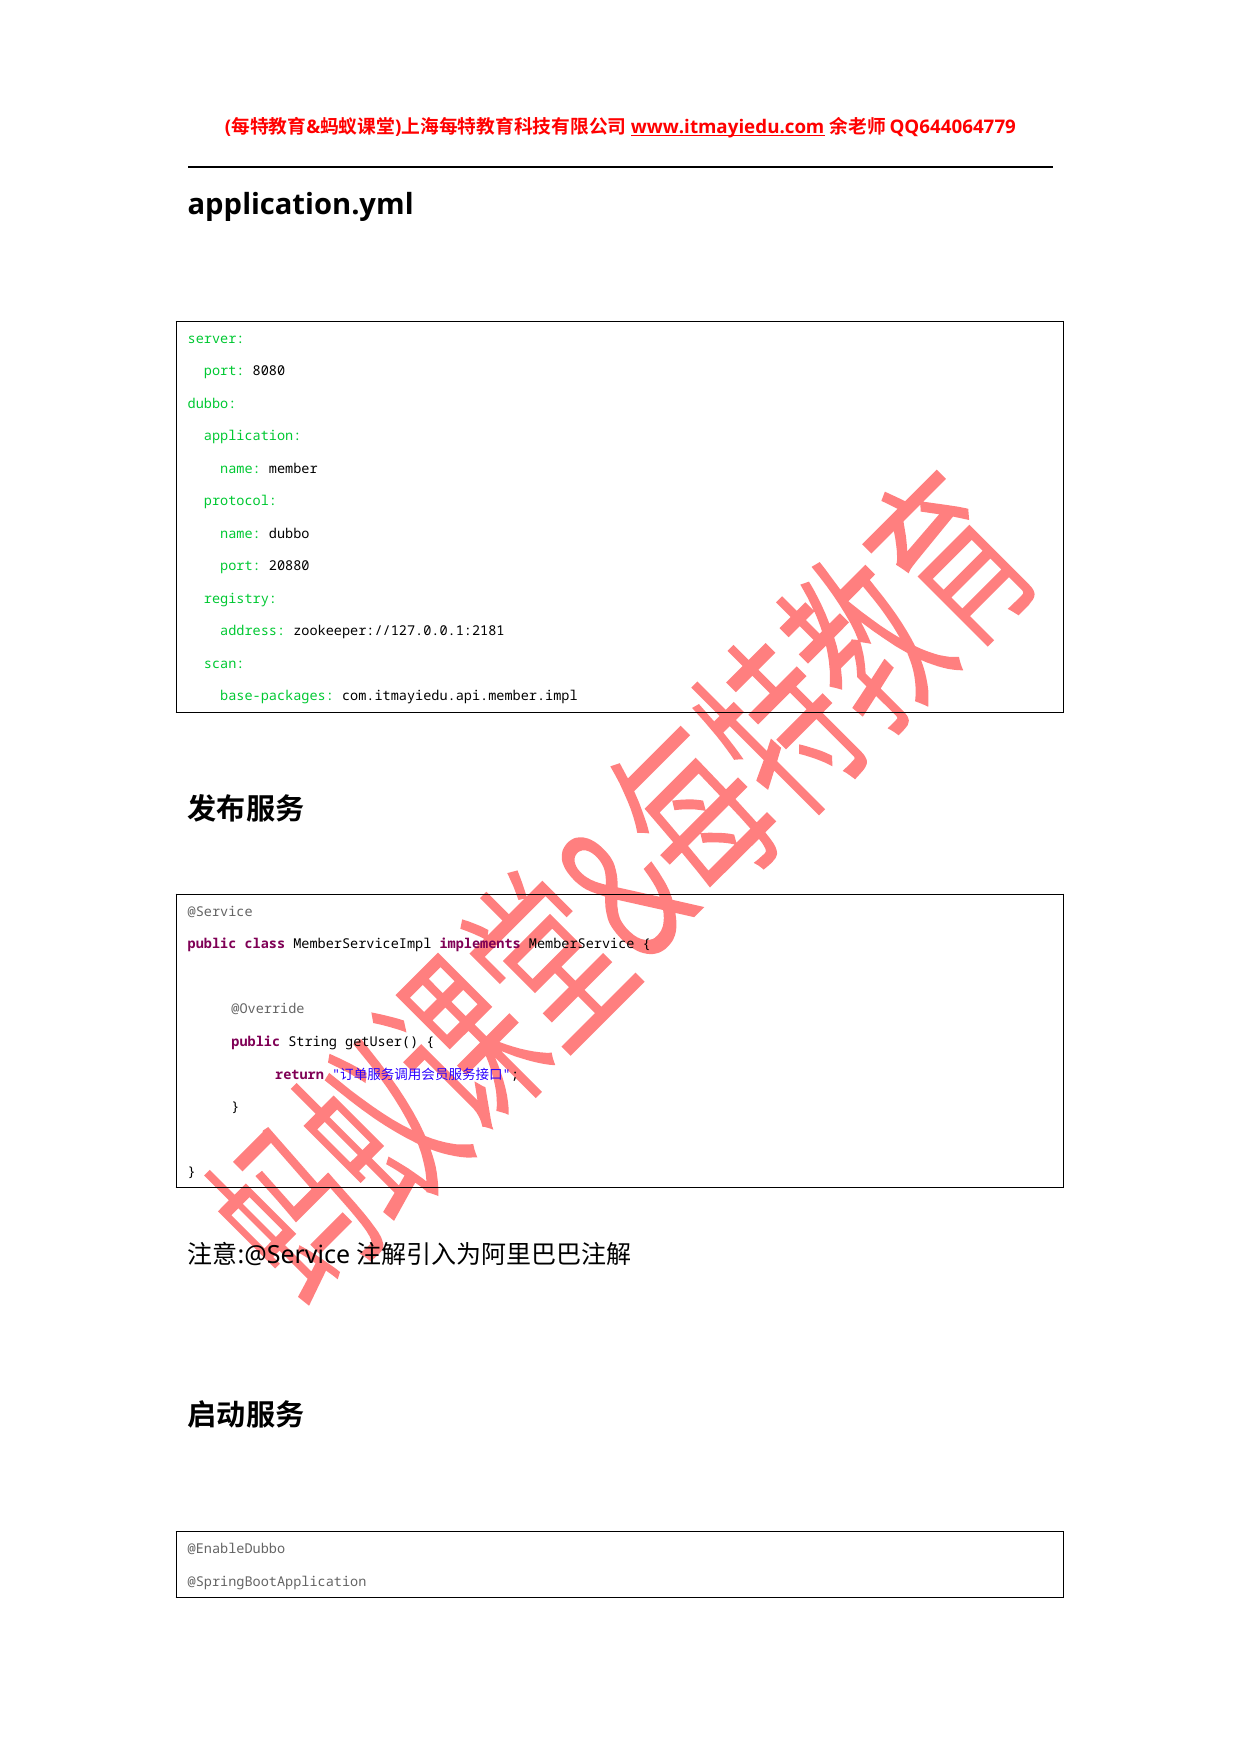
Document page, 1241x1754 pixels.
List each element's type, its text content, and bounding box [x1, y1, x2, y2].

subtitle 发布服务 [187, 774, 1053, 839]
text 注意:@Service 注解引入为阿里巴巴注解 [187, 1221, 1053, 1286]
table_header server: port: 8080 dubbo: application: name: member protocol: name: dubbo port: 20880 registry: address: zookeeper://127.0.0.1:2181 scan: base-packages: com.itmayiedu.api.member.impl [177, 322, 1063, 712]
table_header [177, 1532, 1063, 1597]
subtitle application.yml [187, 171, 1053, 236]
subtitle 启动服务 [187, 1380, 1053, 1445]
table_header @Service public class MemberServiceImpl implements MemberService { @Override public String getUser() { return "订单服务调用会员服务接口"; } } [177, 895, 1063, 1187]
